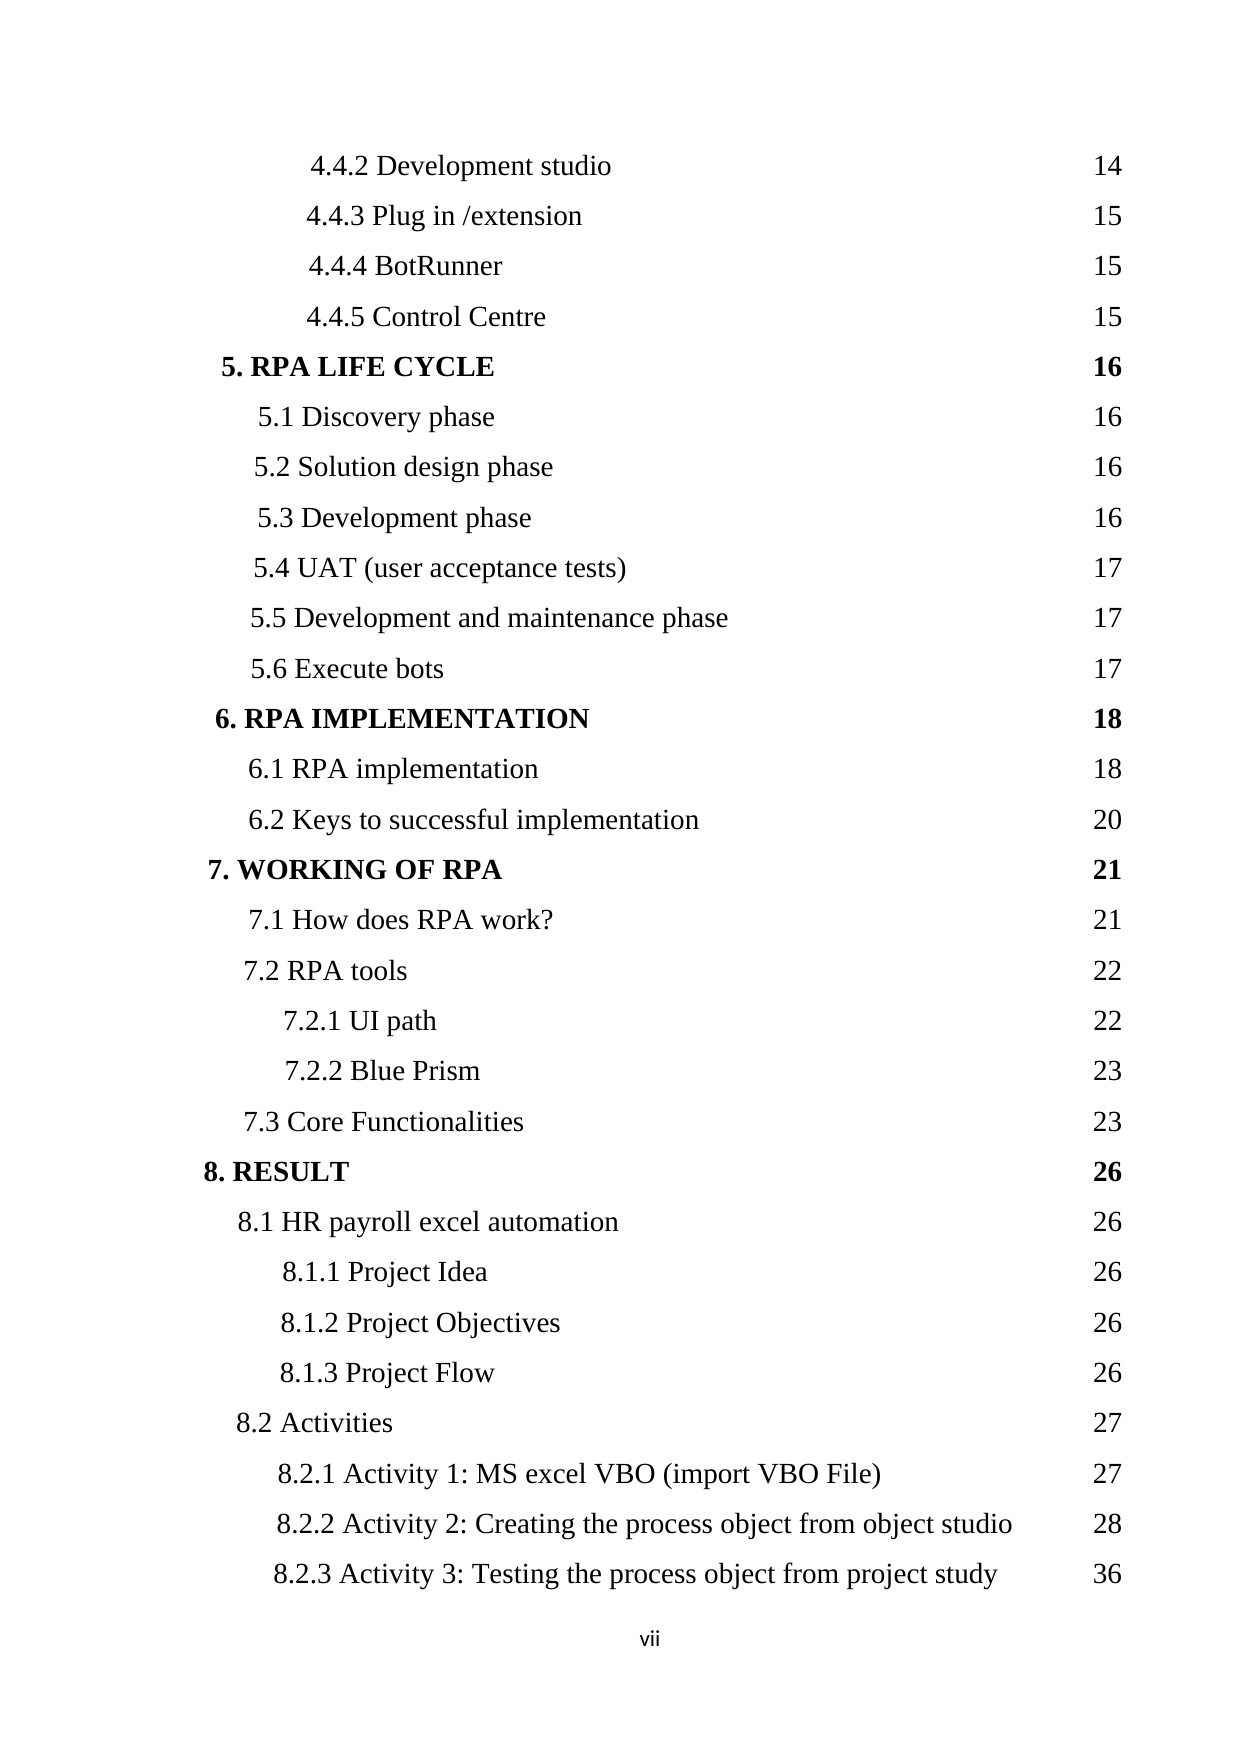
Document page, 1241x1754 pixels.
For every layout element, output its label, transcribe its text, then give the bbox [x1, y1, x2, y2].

text 7.2.2 Blue Prism 23 [177, 1053, 1122, 1087]
text 4.4.3 Plug in /extension 15 [177, 198, 1122, 232]
text 5.6 Execute bots 17 [177, 651, 1122, 684]
text 4.4.2 Development studio 14 [177, 148, 1122, 181]
text 8.2.2 Activity 2: Creating the process object from object studio 28 [177, 1506, 1122, 1540]
text 6. RPA IMPLEMENTATION 18 [177, 701, 1122, 735]
text 8. RESULT 26 [177, 1154, 1122, 1187]
text 7.3 Core Functionalities 23 [177, 1104, 1122, 1137]
text 7.2 RPA tools 22 [177, 953, 1122, 986]
text 7.1 How does RPA work? 21 [177, 902, 1122, 936]
text 8.2.1 Activity 1: MS excel VBO (import VBO File) 27 [177, 1456, 1122, 1489]
text 5.5 Development and maintenance phase 17 [177, 601, 1122, 634]
text 6.1 RPA implementation 18 [177, 751, 1122, 785]
text 5.3 Development phase 16 [177, 500, 1122, 533]
text 4.4.5 Control Centre 15 [177, 299, 1122, 332]
text 7.2.1 UI path 22 [177, 1003, 1122, 1037]
text 8.2 Activities 27 [177, 1406, 1122, 1439]
text 5.4 UAT (user acceptance tests) 17 [177, 550, 1122, 584]
text 5. RPA LIFE CYCLE 16 [177, 349, 1122, 382]
text 5.2 Solution design phase 16 [177, 449, 1122, 483]
text 5.1 Discovery phase 16 [177, 399, 1122, 433]
text 6.2 Keys to successful implementation 20 [177, 802, 1122, 835]
text 8.1.1 Project Idea 26 [177, 1254, 1122, 1288]
text 8.1.3 Project Flow 26 [177, 1355, 1122, 1389]
text 4.4.4 BotRunner 15 [177, 248, 1122, 282]
text 8.2.3 Activity 3: Testing the process object from project study 36 [177, 1556, 1122, 1590]
text 7. WORKING OF RPA 21 [177, 852, 1122, 886]
text 8.1.2 Project Objectives 26 [177, 1305, 1122, 1338]
text 8.1 HR payroll excel automation 26 [177, 1204, 1122, 1238]
